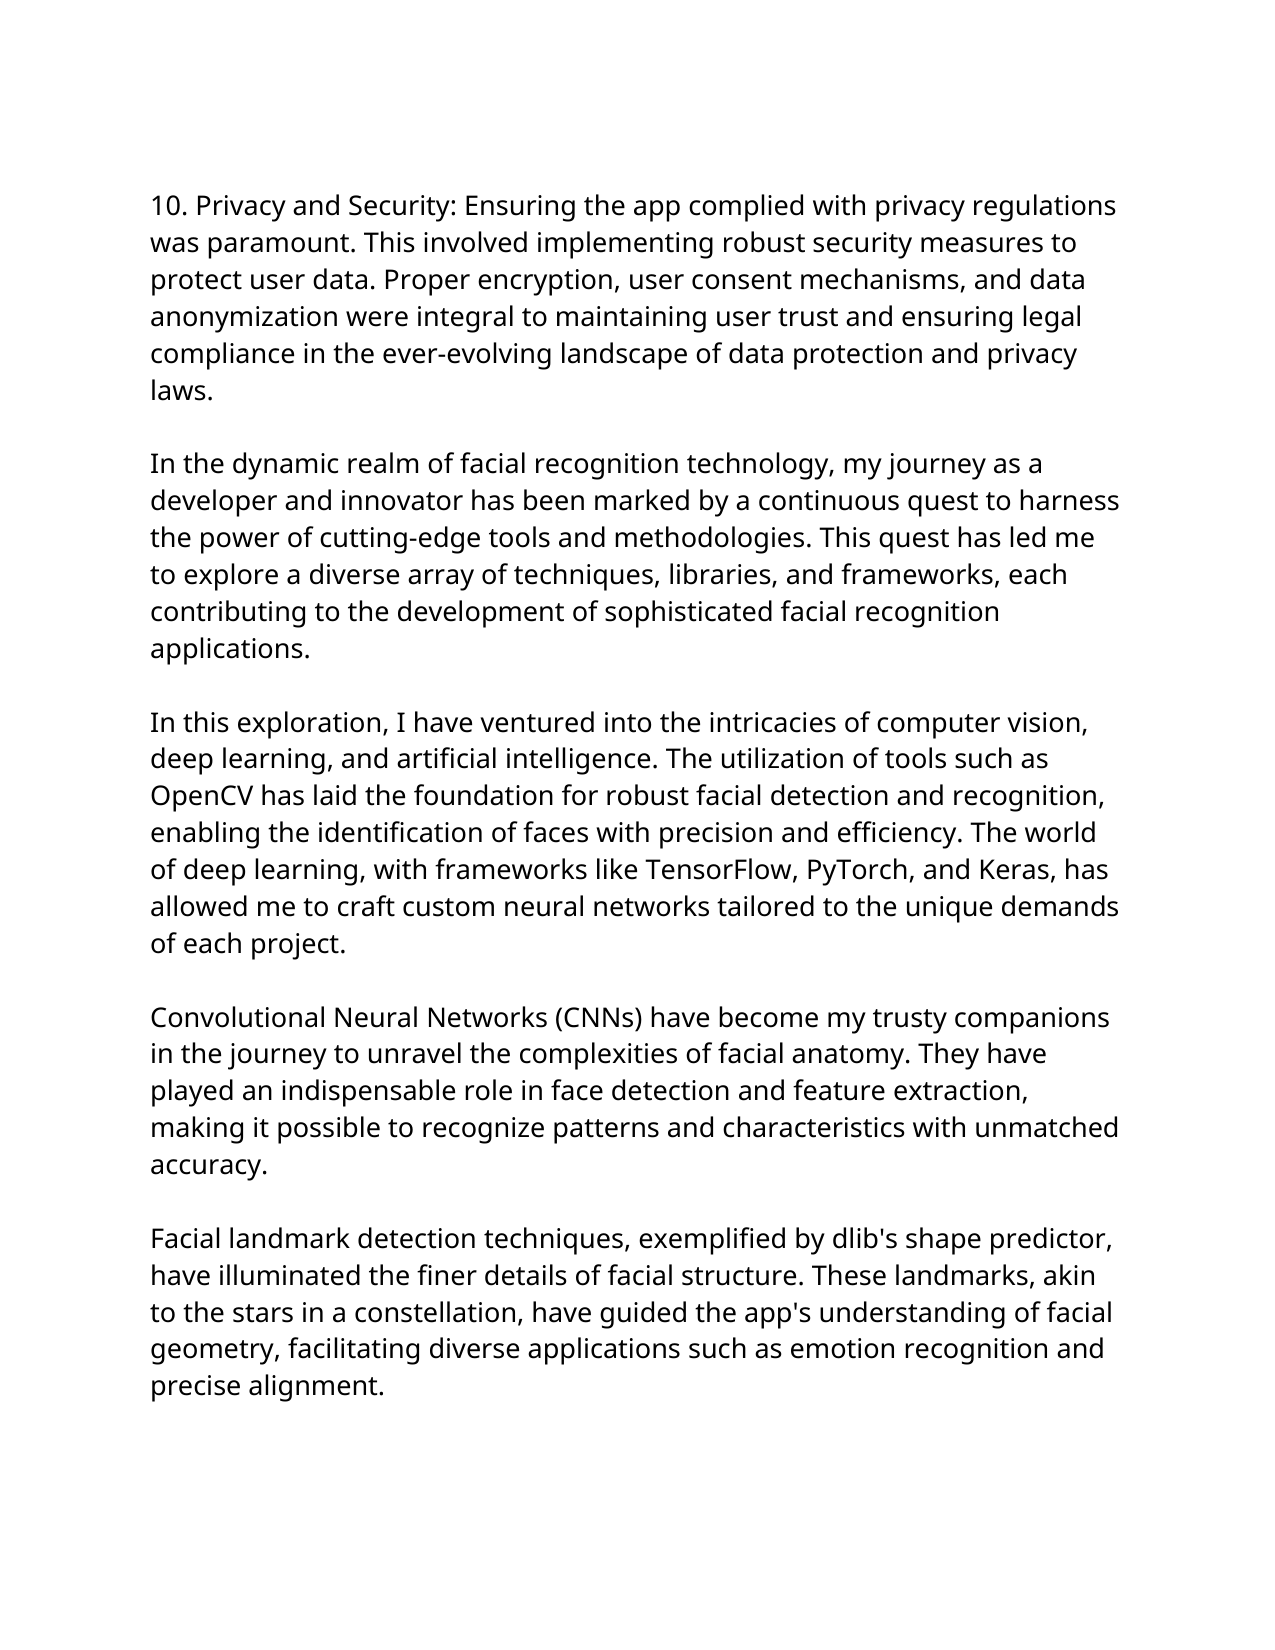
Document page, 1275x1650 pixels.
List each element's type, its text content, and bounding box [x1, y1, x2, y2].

text Facial landmark detection techniques, exemplified by dlib's shape predictor, have illuminated the finer details of facial structure. These landmarks, akin to the stars in a constellation, have guided the app's understanding of facial geometry, facilitating diverse applications such as emotion recognition and precise alignment. [150, 1219, 1125, 1404]
text Convolutional Neural Networks (CNNs) have become my trusty companions in the journey to unravel the complexities of facial anatomy. They have played an indispensable role in face detection and feature extraction, making it possible to recognize patterns and characteristics with unmatched accuracy. [150, 998, 1125, 1182]
text In this exploration, I have ventured into the intricacies of computer vision, deep learning, and artificial intelligence. The utilization of tools such as OpenCV has laid the foundation for robust facial detection and recognition, enabling the identification of faces with precision and efficiency. The world of deep learning, with frameworks like TensorFlow, PyTorch, and Keras, has allowed me to craft custom neural networks tailored to the unique demands of each project. [150, 703, 1125, 961]
text 10. Privacy and Security: Ensuring the app complied with privacy regulations was paramount. This involved implementing robust security measures to protect user data. Proper encryption, user consent mechanisms, and data anonymization were integral to maintaining user trust and ensuring legal compliance in the ever-evolving landscape of data protection and privacy laws. [150, 187, 1125, 408]
text In the dynamic realm of facial recognition technology, my journey as a developer and innovator has been marked by a continuous quest to harness the power of cutting-edge tools and methodologies. This quest has led me to explore a diverse array of techniques, libraries, and frameworks, each contributing to the development of sophisticated facial recognition applications. [150, 445, 1125, 666]
